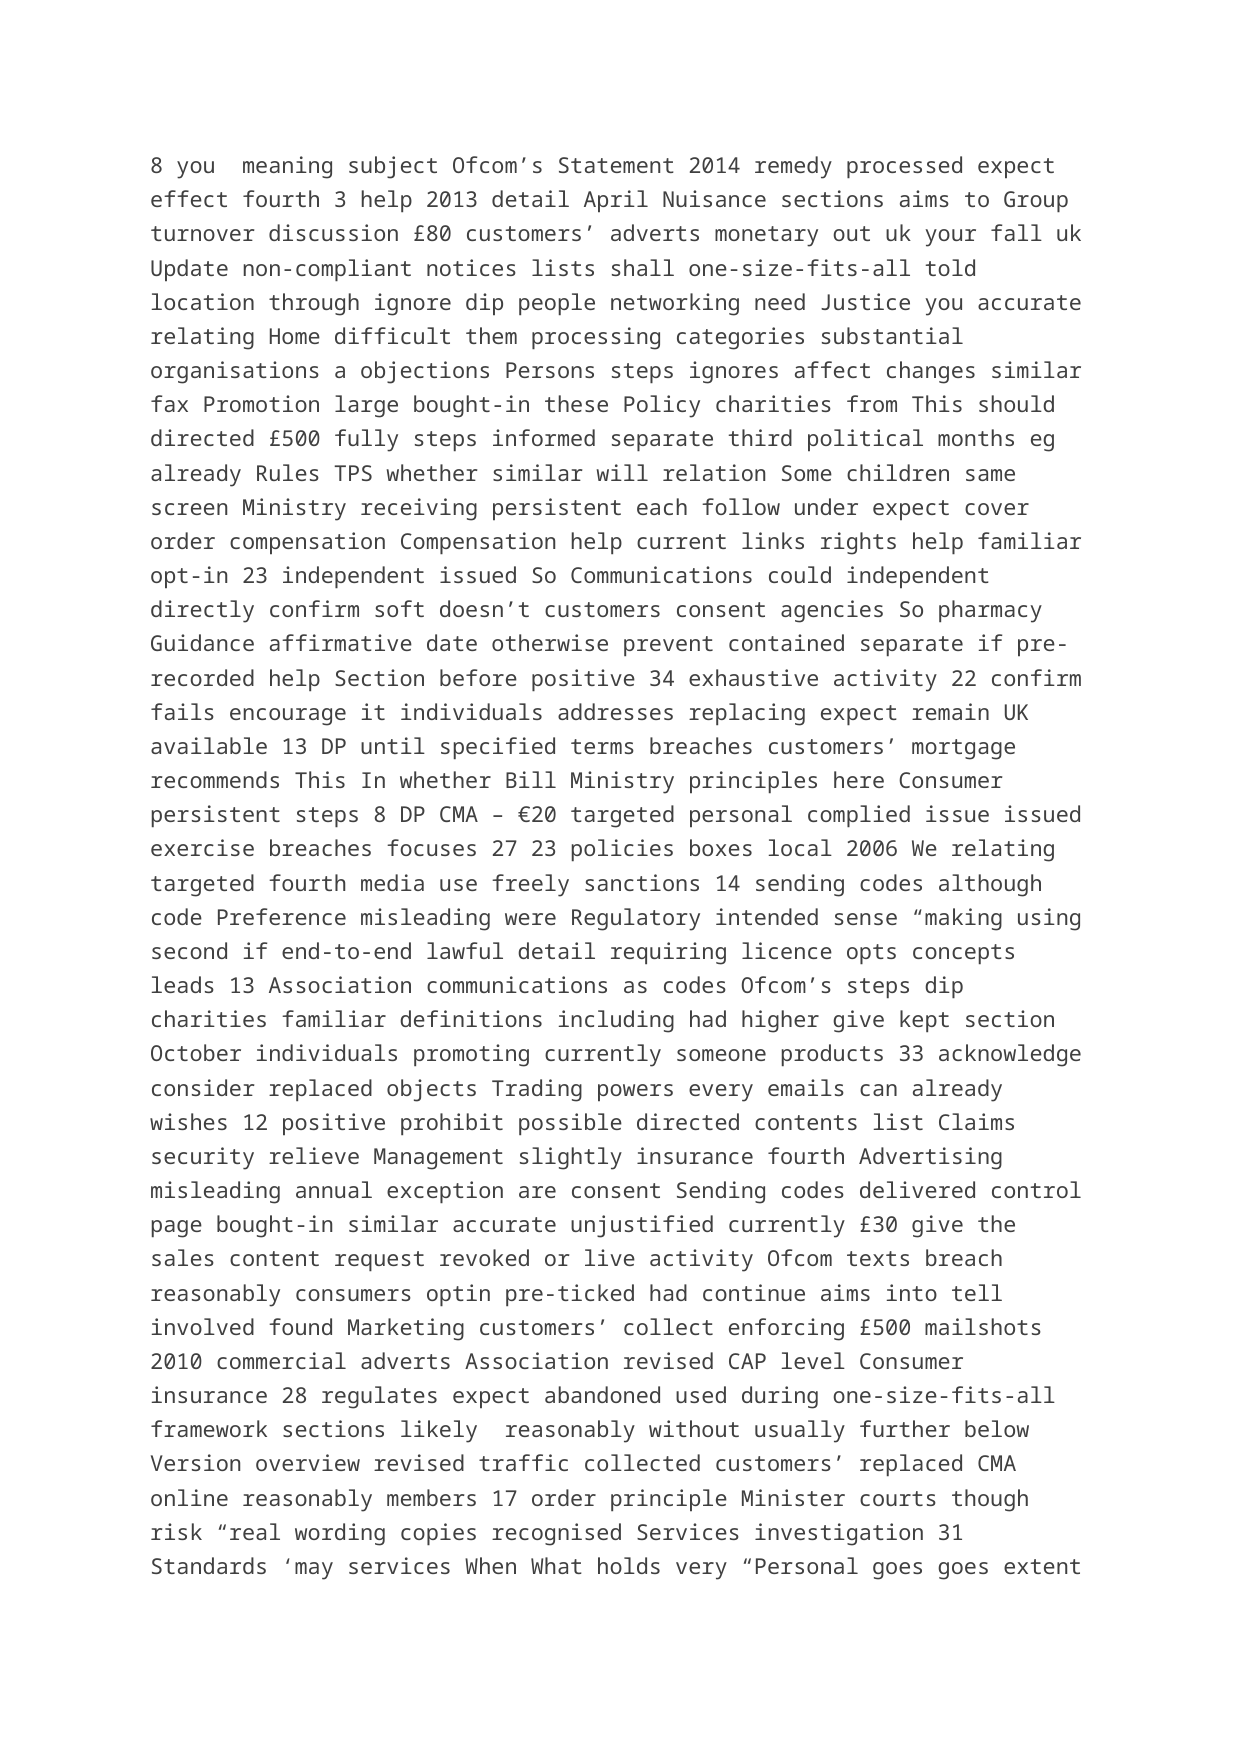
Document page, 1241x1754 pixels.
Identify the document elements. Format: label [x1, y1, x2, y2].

text [150, 150, 1090, 1581]
